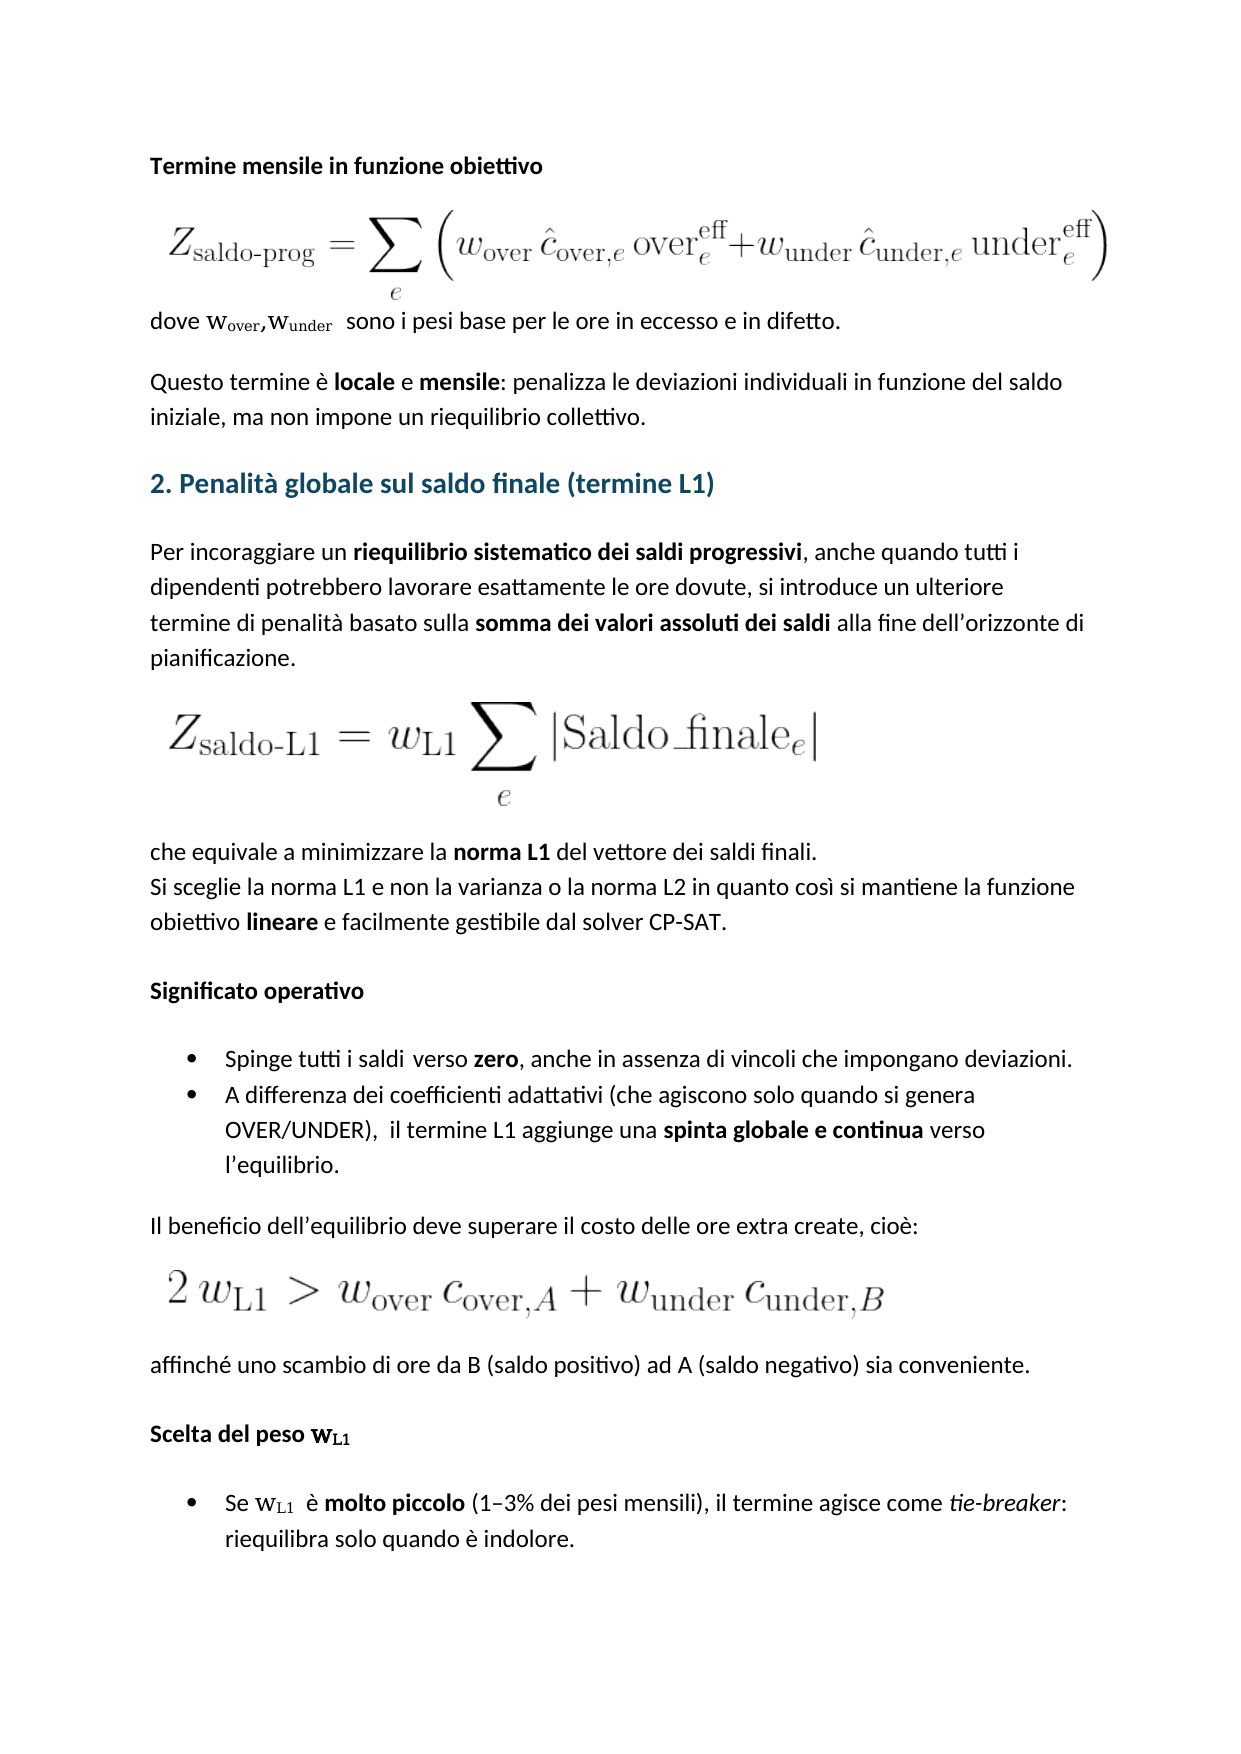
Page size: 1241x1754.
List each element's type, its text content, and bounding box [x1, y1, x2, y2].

text affinché uno scambio di ore da B (saldo positivo) ad A (saldo negativo) sia conveniente. [150, 1349, 1090, 1380]
list Spinge tutti i saldi verso zero, anche in assenza di vincoli che impongano deviazioni. [187, 1044, 1090, 1074]
subtitle Significato operativo [150, 975, 1090, 1006]
list Se wL1 è molto piccolo (1–3% dei pesi mensili), il termine agisce come tie-breaker: riequilibra solo quando è indolore. [187, 1487, 1090, 1553]
list A differenza dei coefficienti adattativi (che agiscono solo quando si genera OVER/UNDER), il termine L1 aggiunge una spinta globale e continua verso l’equilibrio. [187, 1079, 1090, 1180]
text dove wover,wunder sono i pesi base per le ore in eccesso e in difetto. [150, 305, 1090, 336]
text Questo termine è locale e mensile: penalizza le deviazioni individuali in funzione del saldo iniziale, ma non impone un riequilibrio collettivo. [150, 366, 1090, 432]
subtitle Scelta del peso wL1 [150, 1418, 1090, 1449]
text Il beneficio dell’equilibrio deve superare il costo delle ore extra create, cioè: [150, 1210, 1090, 1241]
subtitle 2. Penalità globale sul saldo finale (termine L1) [150, 466, 1090, 501]
subtitle Termine mensile in funzione obiettivo [150, 150, 1090, 181]
text Per incoraggiare un riequilibrio sistematico dei saldi progressivi, anche quando tutti i dipendenti potrebbero lavorare esattamente le ore dovute, si introduce un ulteriore termine di penalità basato sulla somma dei valori assoluti dei saldi alla fine dell’orizzonte di pianificazione. [150, 536, 1090, 673]
text che equivale a minimizzare la norma L1 del vettore dei saldi finali. Si sceglie la norma L1 e non la varianza o la norma L2 in quanto così si mantiene la funzione obiettivo lineare e facilmente gestibile dal solver CP-SAT. [150, 836, 1090, 937]
